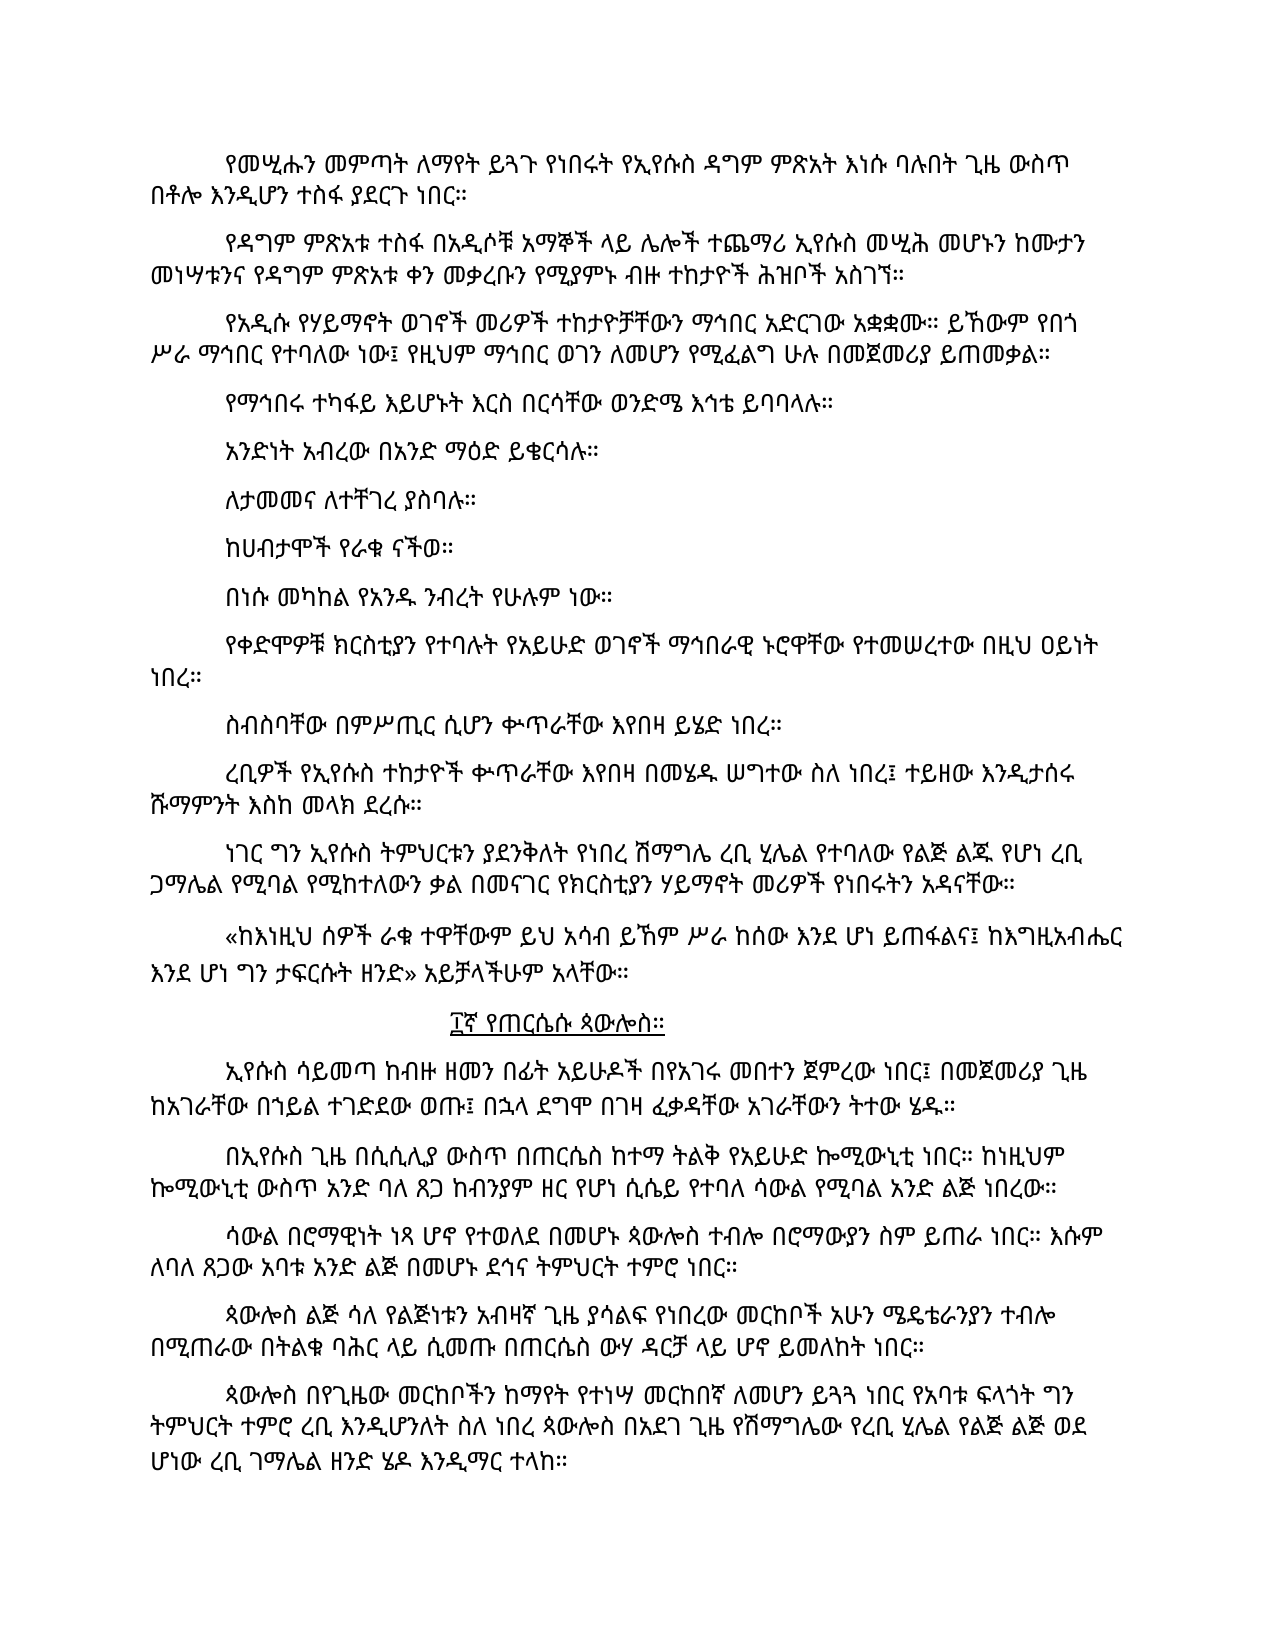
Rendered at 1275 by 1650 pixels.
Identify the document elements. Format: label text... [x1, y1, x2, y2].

text ኢየሱስ ሳይመጣ ከብዙ ዘመን በፊት አይሁዶች በየአገሩ መበተን ጀምረው ነበር፤ በመጀመሪያ ጊዜ ከአገራቸው በኀይል ተገድደው ወጡ፤ በኋላ ደግሞ በገዛ ፈቃዳቸው አገራቸውን ትተው ሄዱ። [150, 1057, 1125, 1123]
text ጳውሎስ ልጅ ሳለ የልጅነቱን አብዛኛ ጊዜ ያሳልፍ የነበረው መርከቦች አሁን ሜዴቴራንያን ተብሎ በሚጠራው በትልቁ ባሕር ላይ ሲመጡ በጠርሴስ ውሃ ዳርቻ ላይ ሆኖ ይመለከት ነበር። [150, 1302, 1125, 1362]
text የማኅበሩ ተካፋይ እይሆኑት እርስ በርሳቸው ወንድሜ እኅቴ ይባባላሉ። [150, 389, 1125, 418]
text የቀድሞዎቹ ክርስቲያን የተባሉት የአይሁድ ወገኖች ማኅበራዊ ኑሮዋቸው የተመሠረተው በዚህ ዐይነት ነበረ። [150, 631, 1125, 692]
text የመሢሑን መምጣት ለማየት ይጓጉ የነበሩት የኢየሱስ ዳግም ምጽአት እነሱ ባሉበት ጊዜ ውስጥ በቶሎ እንዲሆን ተስፋ ያደርጉ ነበር። [150, 150, 1125, 211]
text ነገር ግን ኢየሱስ ትምህርቱን ያደንቅለት የነበረ ሽማግሌ ረቢ ሂሌል የተባለው የልጅ ልጁ የሆነ ረቢ ጋማሌል የሚባል የሚከተለውን ቃል በመናገር የክርስቲያን ሃይማኖት መሪዎች የነበሩትን አዳናቸው። [150, 839, 1125, 900]
text በነሱ መካከል የአንዱ ንብረት የሁሉም ነው። [150, 583, 1125, 612]
text ፲ኛ የጠርሴሱ ጳውሎስ። [150, 1009, 1125, 1038]
text ለታመመና ለተቸገረ ያስባሉ። [150, 486, 1125, 515]
text ስብስባቸው በምሥጢር ሲሆን ቍጥራቸው እየበዛ ይሄድ ነበረ። [150, 711, 1125, 740]
text ሳውል በሮማዊነት ነጻ ሆኖ የተወለደ በመሆኑ ጳውሎስ ተብሎ በሮማውያን ስም ይጠራ ነበር። እሱም ለባለ ጸጋው አባቱ አንድ ልጅ በመሆኑ ደኅና ትምህርት ተምሮ ነበር። [150, 1222, 1125, 1283]
text የአዲሱ የሃይማኖት ወገኖች መሪዎች ተከታዮቻቸውን ማኅበር አድርገው አቋቋሙ። ይኸውም የበጎ ሥራ ማኅበር የተባለው ነው፤ የዚህም ማኅበር ወገን ለመሆን የሚፈልግ ሁሉ በመጀመሪያ ይጠመቃል። [150, 309, 1125, 370]
text ረቢዎች የኢየሱስ ተከታዮች ቍጥራቸው እየበዛ በመሄዱ ሠግተው ስለ ነበረ፤ ተይዘው እንዲታሰሩ ሹማምንት እስከ መላክ ደረሱ። [150, 759, 1125, 820]
text አንድነት አብረው በአንድ ማዕድ ይቄርሳሉ። [150, 437, 1125, 466]
text «ከእነዚህ ሰዎች ራቁ ተዋቸውም ይህ አሳብ ይኸም ሥራ ከሰው እንደ ሆነ ይጠፋልና፤ ከእግዚአብሔር እንደ ሆነ ግን ታፍርሱት ዘንድ» አይቻላችሁም አላቸው። [150, 919, 1125, 989]
text በኢየሱስ ጊዜ በሲሲሊያ ውስጥ በጠርሴስ ከተማ ትልቅ የአይሁድ ኰሚውኒቲ ነበር። ከነዚህም ኰሚውኒቲ ውስጥ አንድ ባለ ጸጋ ከብንያም ዘር የሆነ ሲሴይ የተባለ ሳውል የሚባል አንድ ልጅ ነበረው። [150, 1142, 1125, 1203]
text ከሀብታሞች የራቁ ናችወ። [150, 534, 1125, 563]
text የዳግም ምጽአቱ ተስፋ በአዲሶቹ አማኞች ላይ ሌሎች ተጨማሪ ኢየሱስ መሢሕ መሆኑን ከሙታን መነሣቱንና የዳግም ምጽአቱ ቀን መቃረቡን የሚያምኑ ብዙ ተከታዮች ሕዝቦች አስገኘ። [150, 229, 1125, 290]
text ጳውሎስ በየጊዜው መርከቦችን ከማየት የተነሣ መርከበኛ ለመሆን ይጓጓ ነበር የአባቱ ፍላጎት ግን ትምህርት ተምሮ ረቢ እንዲሆንለት ስለ ነበረ ጳውሎስ በአደገ ጊዜ የሽማግሌው የረቢ ሂሌል የልጅ ልጅ ወደ ሆነው ረቢ ገማሌል ዘንድ ሄዶ እንዲማር ተላከ። [150, 1381, 1125, 1478]
